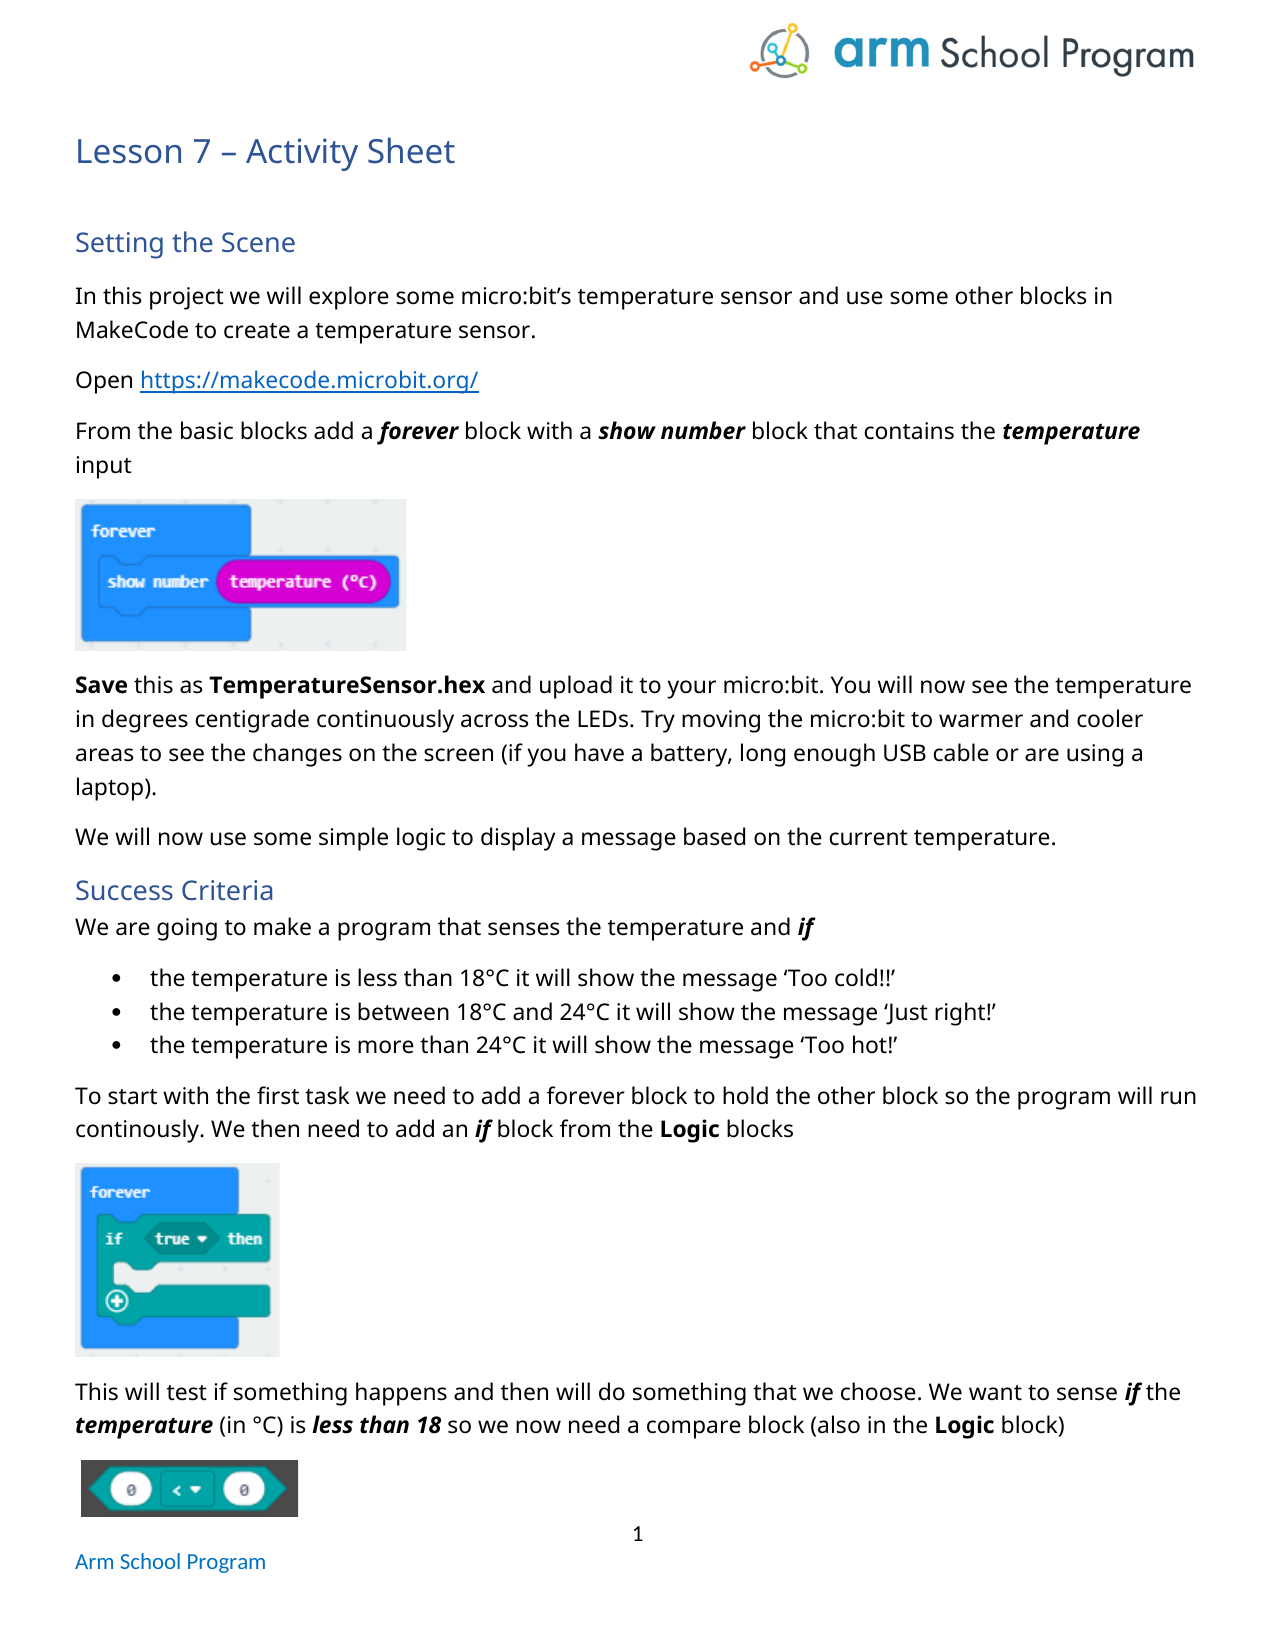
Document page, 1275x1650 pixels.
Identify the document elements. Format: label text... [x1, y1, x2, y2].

text We will now use some simple logic to display a message based on the current temperature. [75, 821, 1200, 852]
picture [81, 1460, 299, 1517]
text In this project we will explore some micro:bit’s temperature sensor and use some other blocks in MakeCode to create a temperature sensor. [75, 280, 1200, 345]
list the temperature is less than 18°C it will show the message ‘Too cold!!’ [112, 962, 1200, 993]
text Save this as TemperatureSensor.hex and upload it to your micro:bit. You will now see the temperature in degrees centigrade continuously across the LEDs. Try moving the micro:bit to warmer and cooler areas to see the changes on the screen (if you have a battery, long enough USB cable or are using a laptop). [75, 669, 1200, 802]
picture [75, 1163, 280, 1357]
picture [743, 18, 1197, 82]
text We are going to make a program that senses the temperature and if [75, 911, 1200, 943]
list the temperature is more than 24°C it will show the message ‘Too hot!’ [112, 1029, 1200, 1061]
subtitle Success Criteria [75, 872, 1200, 908]
text Setting the Scene [75, 224, 1200, 261]
text From the basic blocks add a forever block with a show number block that contains the temperature input [75, 415, 1200, 480]
text This will test if something happens and then will do something that we choose. We want to sense if the temperature (in °C) is less than 18 so we now need a compare block (also in the Logic block) [75, 1376, 1200, 1441]
text To start with the first task we need to add a forever block to hold the other block so the program will run continously. We then need to add an if block from the Logic blocks [75, 1080, 1200, 1145]
list the temperature is between 18°C and 24°C it will show the message ‘Just right!’ [112, 996, 1200, 1027]
text Open https://makecode.microbit.org/ [75, 364, 1200, 396]
subtitle Lesson 7 – Activity Sheet [75, 128, 1200, 173]
picture [75, 499, 407, 651]
